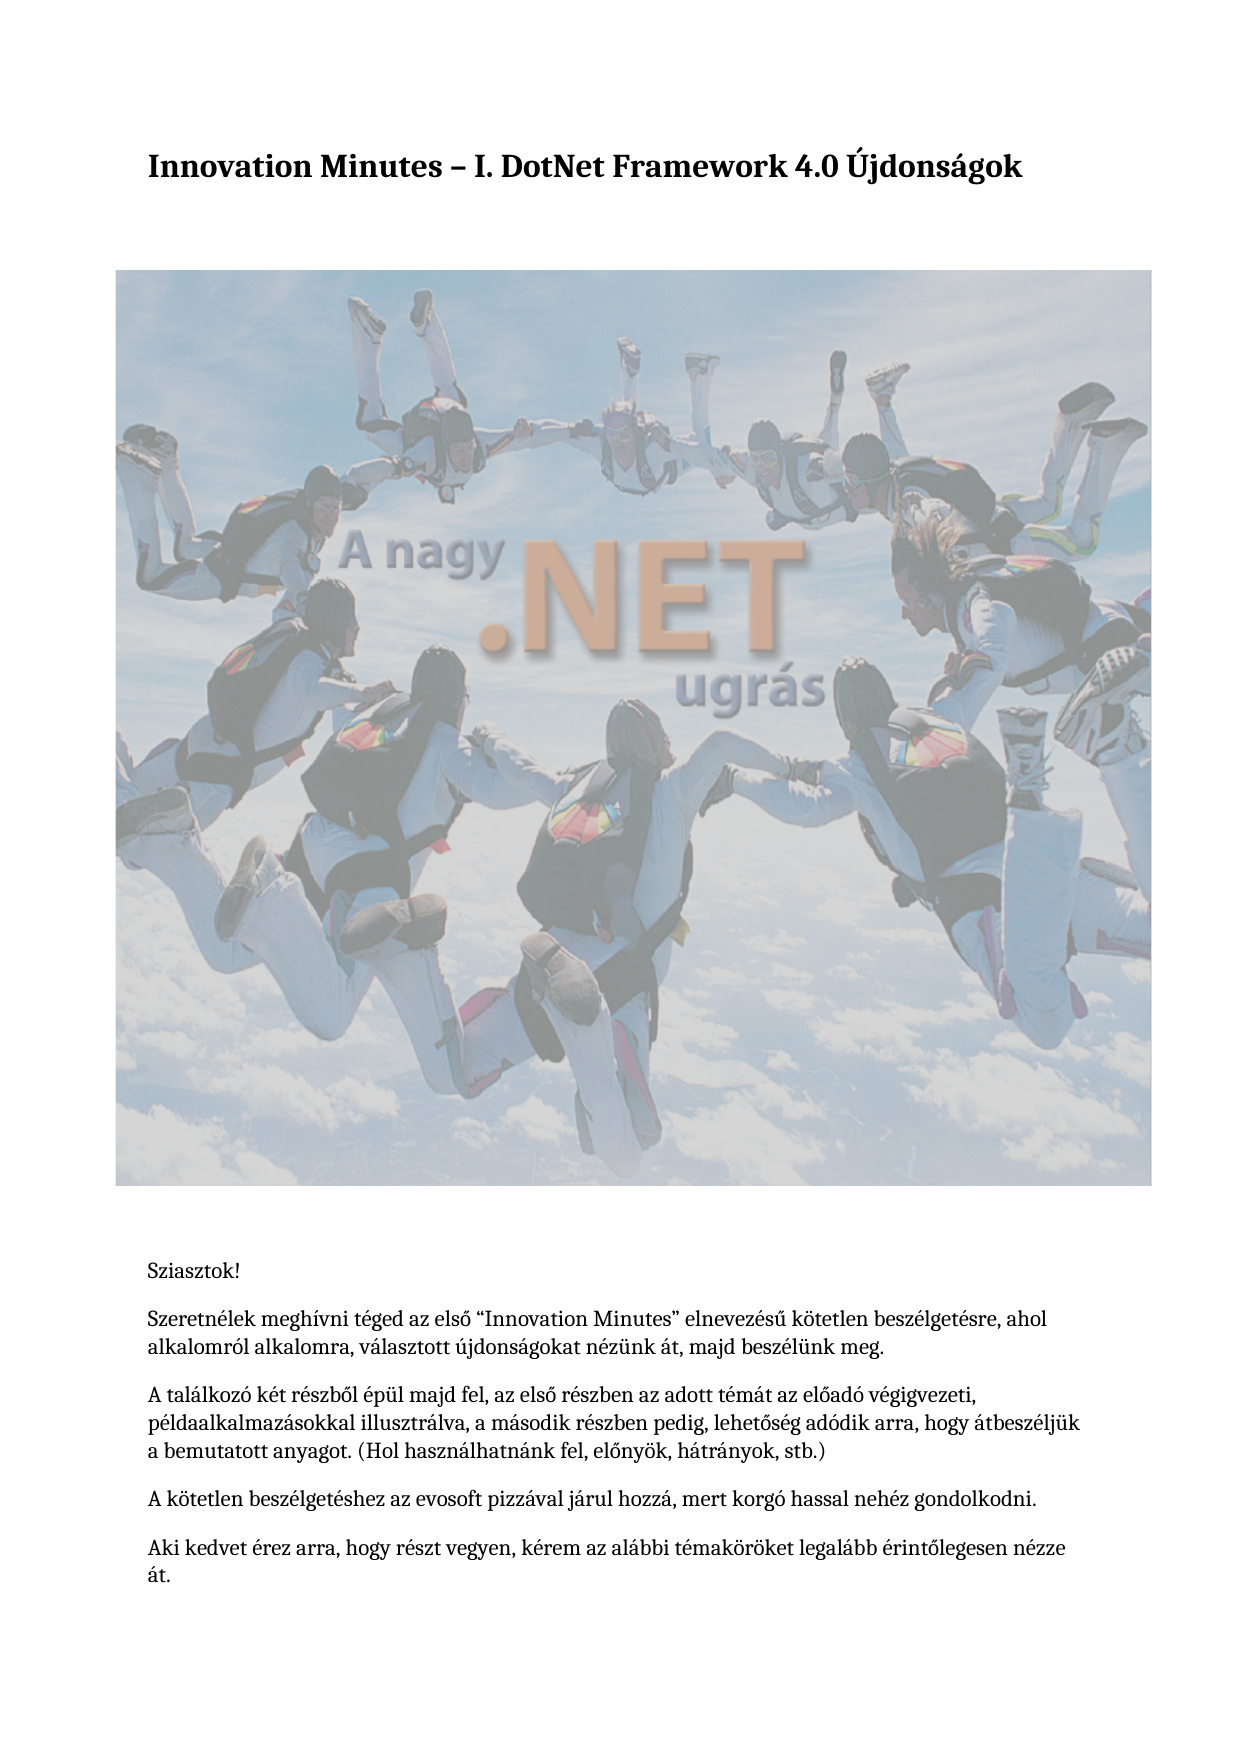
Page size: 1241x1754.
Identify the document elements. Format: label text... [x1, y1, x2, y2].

text Sziasztok! [148, 1258, 1093, 1284]
text Aki kedvet érez arra, hogy részt vegyen, kérem az alábbi témaköröket legalább érintőlegesen nézze át. [148, 1534, 1093, 1588]
text Szeretnélek meghívni téged az első “Innovation Minutes” elnevezésű kötetlen beszélgetésre, ahol alkalomról alkalomra, választott újdonságokat nézünk át, majd beszélünk meg. [148, 1306, 1093, 1360]
text A találkozó két részből épül majd fel, az első részben az adott témát az előadó végigvezeti, példaalkalmazásokkal illusztrálva, a második részben pedig, lehetőség adódik arra, hogy átbeszéljük a bemutatott anyagot. (Hol használhatnánk fel, előnyök, hátrányok, stb.) [148, 1382, 1093, 1464]
text Innovation Minutes – I. DotNet Framework 4.0 Újdonságok [148, 148, 1093, 186]
text A kötetlen beszélgetéshez az evosoft pizzával járul hozzá, mert korgó hassal nehéz gondolkodni. [148, 1486, 1093, 1512]
